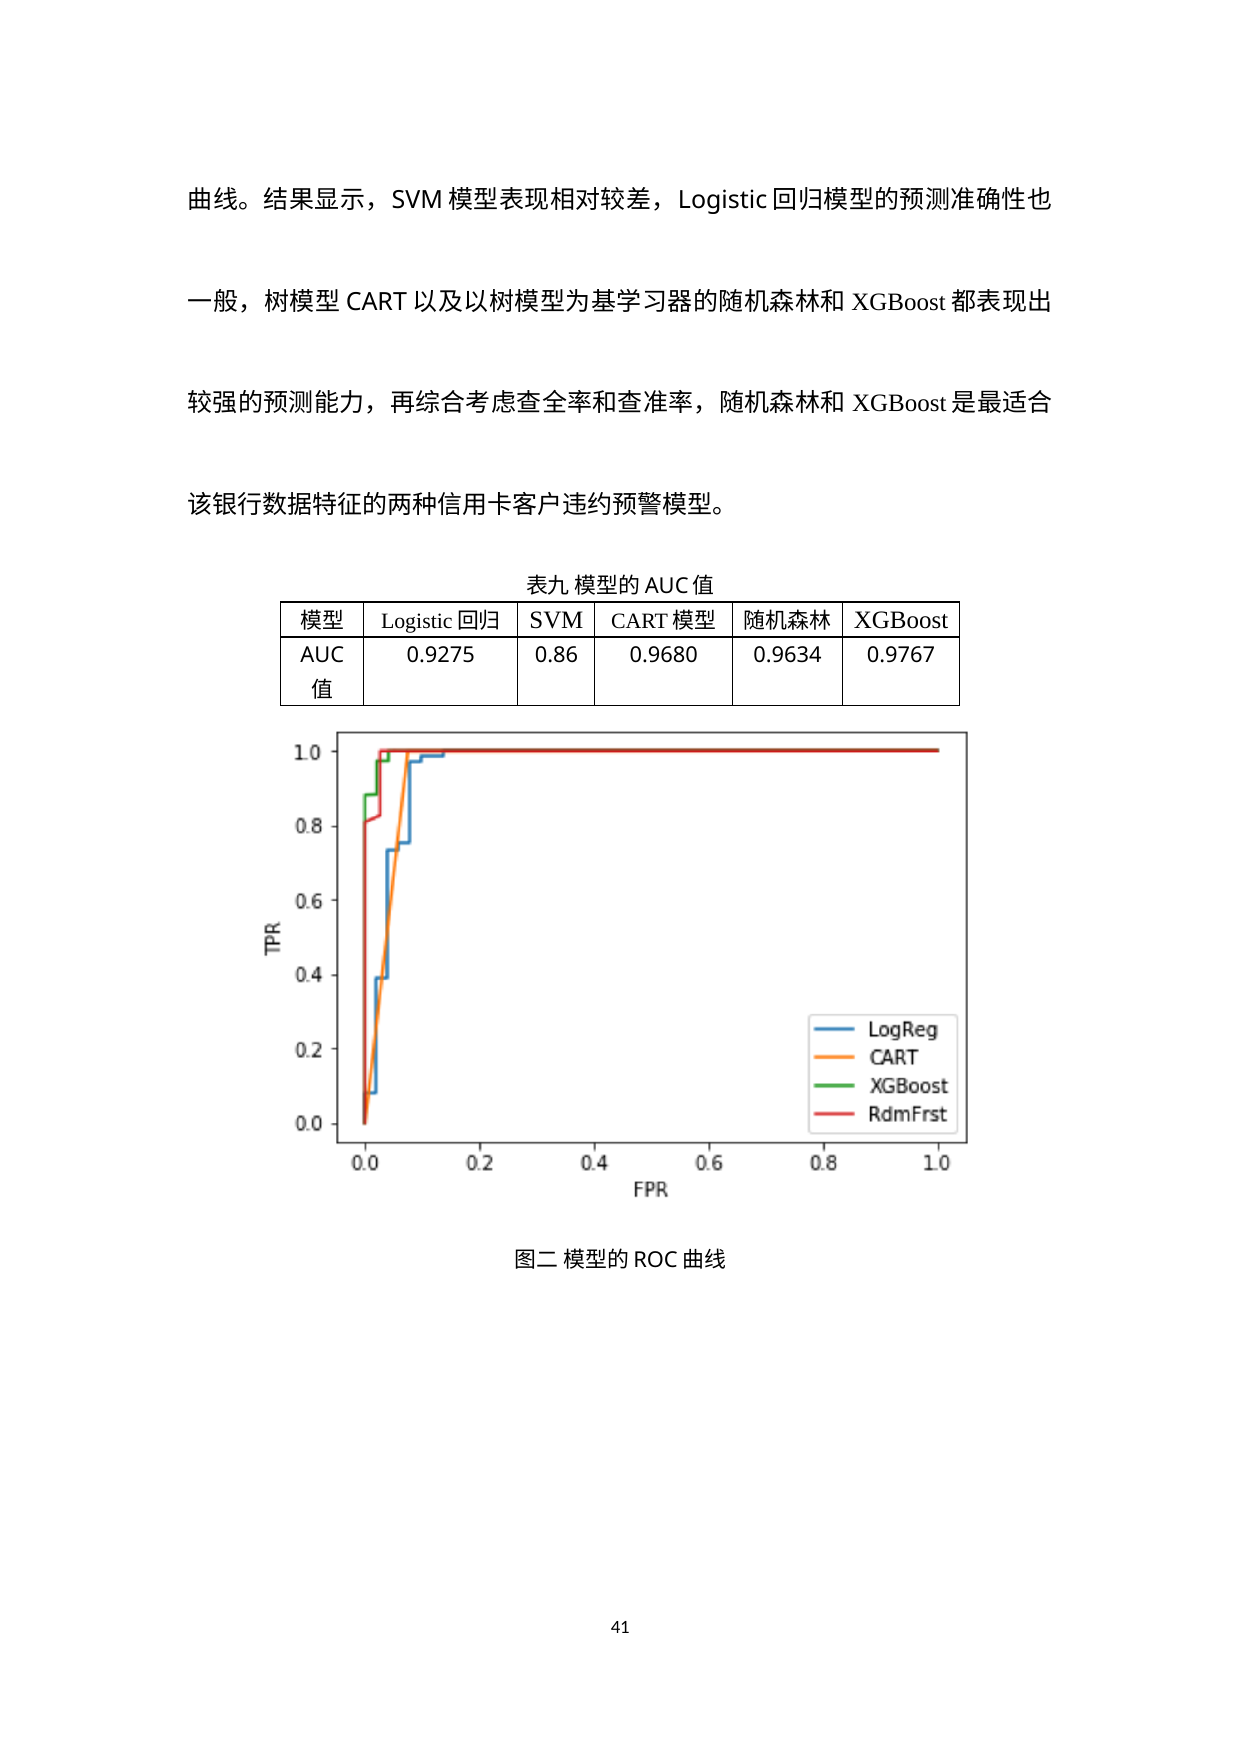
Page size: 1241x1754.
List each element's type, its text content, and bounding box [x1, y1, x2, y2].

table_cell AUC值 [281, 638, 363, 705]
table_header 随机森林 [733, 603, 842, 636]
table_header SVM [518, 603, 594, 636]
table_header CART模型 [595, 603, 732, 636]
text 图二 模型的ROC曲线 [187, 1241, 1053, 1275]
table_cell 0.86 [518, 638, 594, 705]
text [187, 163, 1053, 537]
table_cell 0.9680 [595, 638, 732, 705]
table_cell 0.9767 [843, 638, 959, 705]
table_cell 0.9275 [364, 638, 517, 705]
table_cell 0.9634 [733, 638, 842, 705]
table_header 模型 [281, 603, 363, 636]
table_header XGBoost [843, 603, 959, 636]
text 表九 模型的AUC值 [187, 567, 1053, 601]
picture [253, 718, 987, 1207]
table_header Logistic回归 [364, 603, 517, 636]
